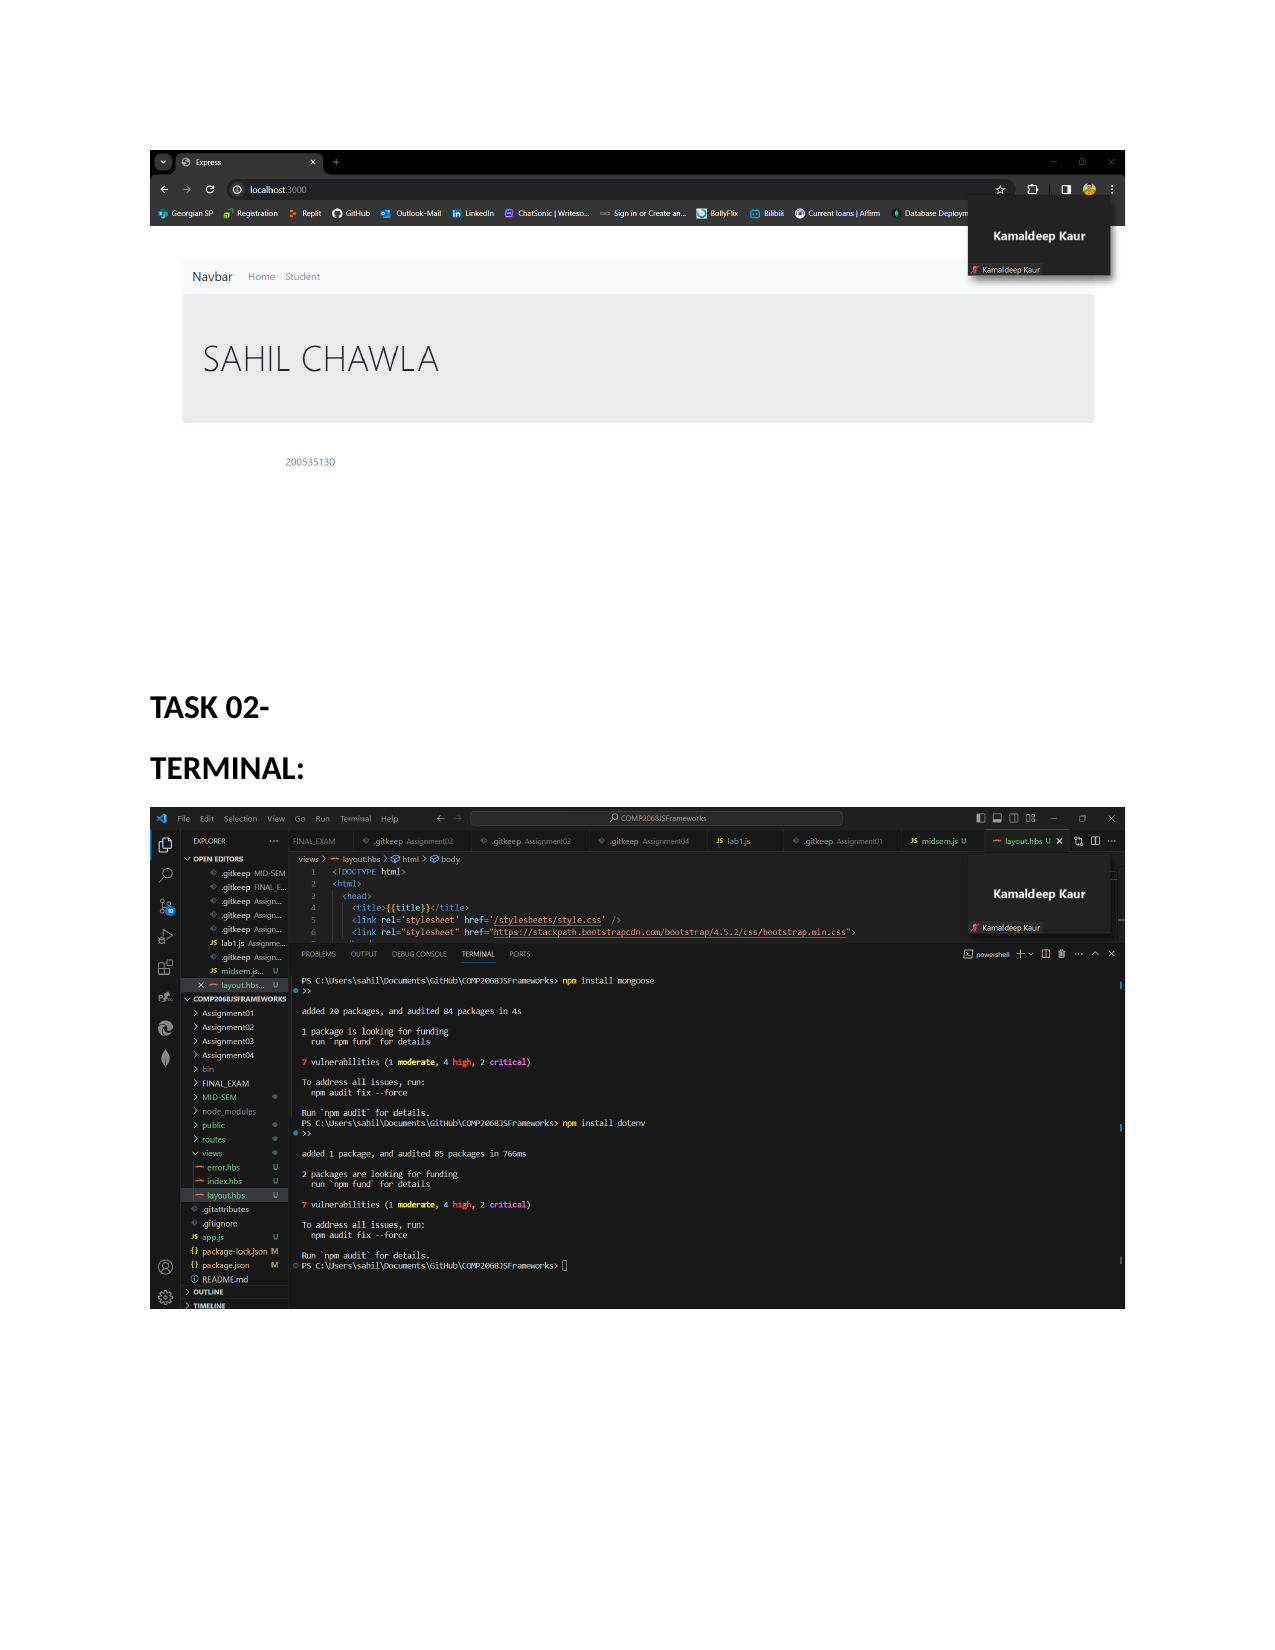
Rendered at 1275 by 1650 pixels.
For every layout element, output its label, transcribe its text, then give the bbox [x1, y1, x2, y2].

text TASK 02- [150, 686, 1125, 727]
picture [150, 807, 1125, 1309]
text TERMINAL: [150, 747, 1125, 788]
picture [150, 150, 1125, 668]
